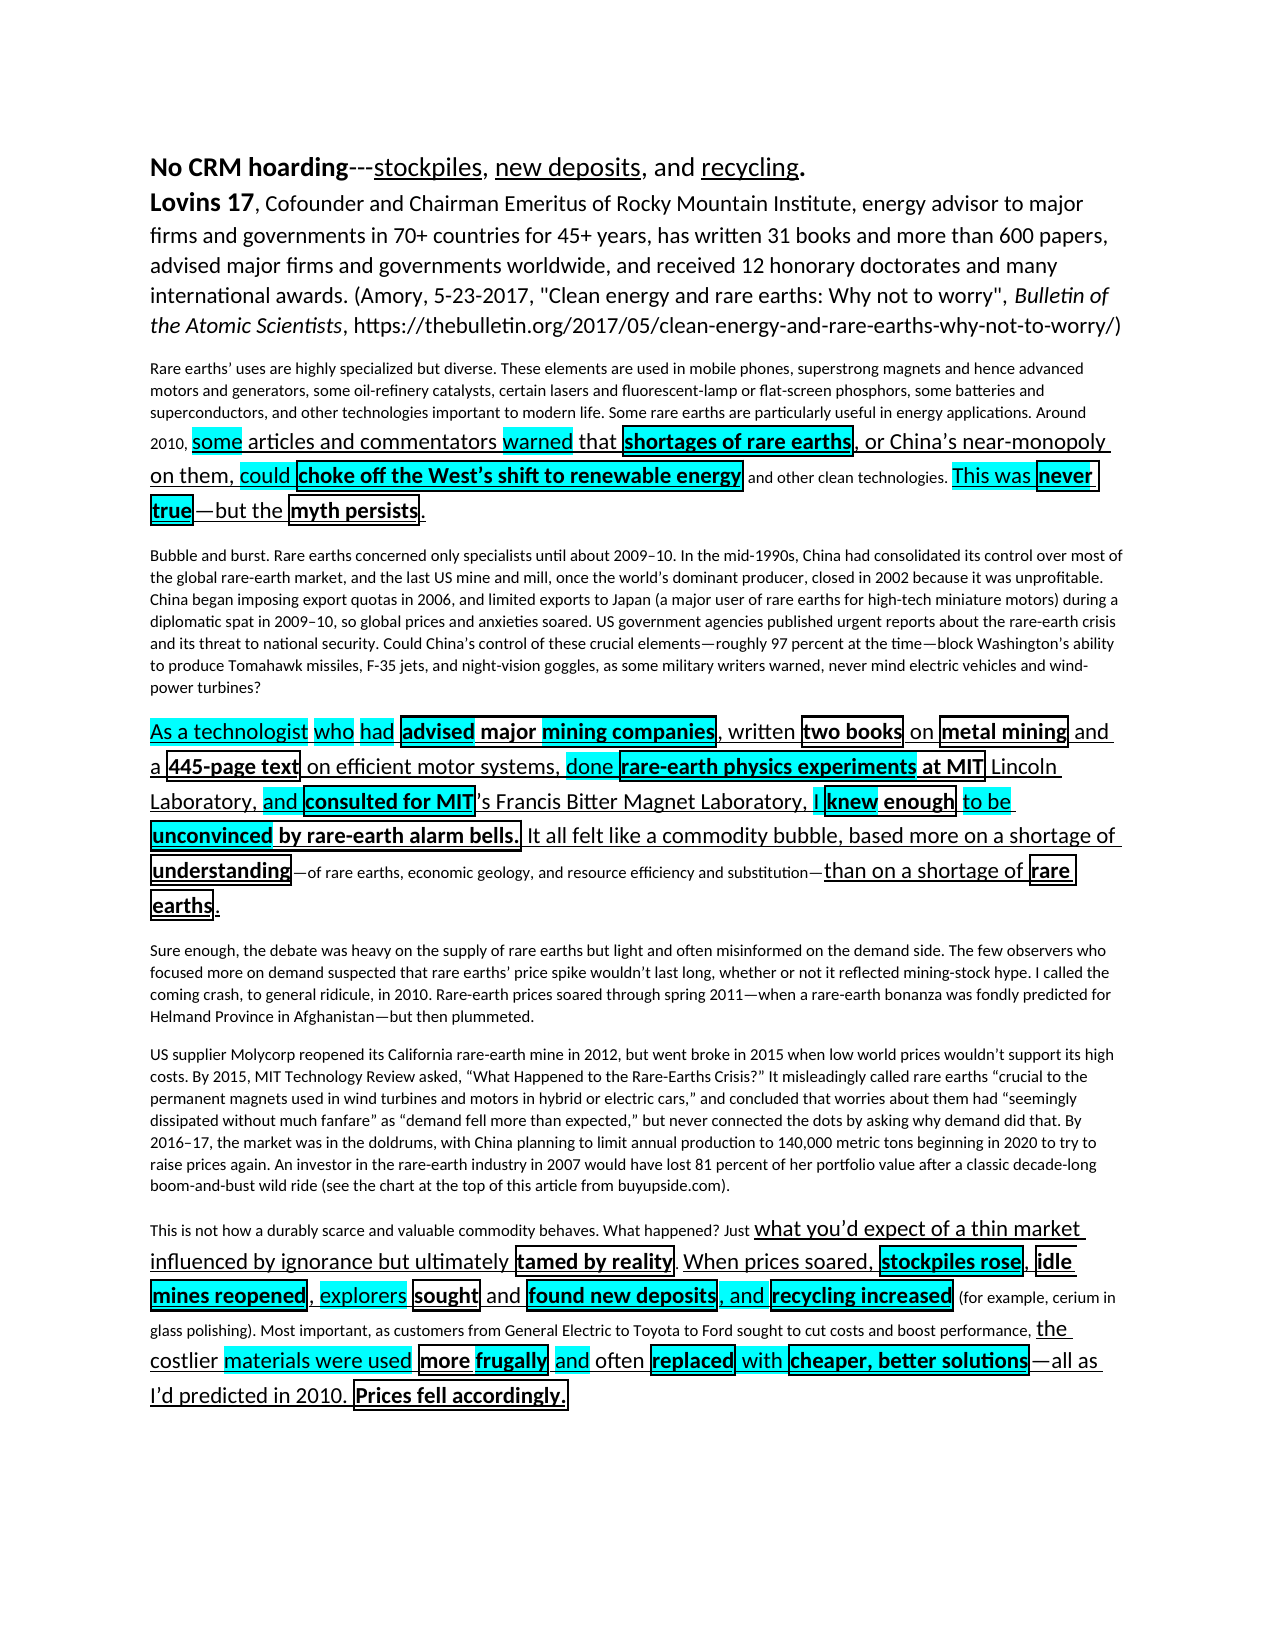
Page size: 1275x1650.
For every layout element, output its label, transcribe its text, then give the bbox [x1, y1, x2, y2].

text Bubble and burst. Rare earths concerned only specialists until about 2009–10. In the mid-1990s, China had consolidated its control over most of the global rare-earth market, and the last US mine and mill, once the world’s dominant producer, closed in 2002 because it was unprofitable. China began imposing export quotas in 2006, and limited exports to Japan (a major user of rare earths for high-tech miniature motors) during a diplomatic spat in 2009–10, so global prices and anxieties soared. US government agencies published urgent reports about the rare-earth crisis and its threat to national security. Could China’s control of these crucial elements—roughly 97 percent at the time—block Washington’s ability to produce Tomahawk missiles, F-35 jets, and night-vision goggles, as some military writers warned, never mind electric vehicles and wind-power turbines? [150, 546, 1125, 697]
text Rare earths’ uses are highly specialized but diverse. These elements are used in mobile phones, superstrong magnets and hence advanced motors and generators, some oil-refinery catalysts, certain lasers and fluorescent-lamp or flat-screen phosphors, some batteries and superconductors, and other technologies important to modern life. Some rare earths are particularly useful in energy applications. Around 2010, some articles and commentators warned that shortages of rare earths, or China’s near-monopoly on them, could choke off the West’s shift to renewable energy and other clean technologies. This was never true—but the myth persists. [150, 358, 1125, 526]
text This is not how a durably scarce and valuable commodity behaves. What happened? Just what you’d expect of a thin market influenced by ignorance but ultimately tamed by reality. When prices soared, stockpiles rose, idle mines reopened, explorers sought and found new deposits, and recycling increased (for example, cerium in glass polishing). Most important, as customers from General Electric to Toyota to Ford sought to cut costs and boost performance, the costlier materials were used more frugally and often replaced with cheaper, better solutions—all as I’d predicted in 2010. Prices fell accordingly. [150, 1214, 1125, 1411]
text US supplier Molycorp reopened its California rare-earth mine in 2012, but went broke in 2015 when low world prices wouldn’t support its high costs. By 2015, MIT Technology Review asked, “What Happened to the Rare-Earths Crisis?” It misleadingly called rare earths “crucial to the permanent magnets used in wind turbines and motors in hybrid or electric cars,” and concluded that worries about them had “seemingly dissipated without much fanfare” as “demand fell more than expected,” but never connected the dots by asking why demand did that. By 2016–17, the market was in the doldrums, with China planning to limit annual production to 140,000 metric tons beginning in 2020 to try to raise prices again. An investor in the rare-earth industry in 2007 would have lost 81 percent of her portfolio value after a classic decade-long boom-and-bust wild ride (see the chart at the top of this article from buyupside.com). [150, 1044, 1125, 1196]
text Sure enough, the debate was heavy on the supply of rare earths but light and often misinformed on the demand side. The few observers who focused more on demand suspected that rare earths’ price spike wouldn’t last long, whether or not it reflected mining-stock hype. I called the coming crash, to general ridicule, in 2010. Rare-earth prices soared through spring 2011—when a rare-earth bonanza was fondly predicted for Helmand Province in Afghanistan—but then plummeted. [150, 940, 1125, 1026]
text Lovins 17, Cofounder and Chairman Emeritus of Rocky Mountain Institute, energy advisor to major firms and governments in 70+ countries for 45+ years, has written 31 books and more than 600 papers, advised major firms and governments worldwide, and received 12 honorary doctorates and many international awards. (Amory, 5-23-2017, "Clean energy and rare earths: Why not to worry", Bulletin of the Atomic Scientists, https://thebulletin.org/2017/05/clean-energy-and-rare-earths-why-not-to-worry/) [150, 186, 1125, 339]
subtitle No CRM hoarding---stockpiles, new deposits, and recycling. [150, 150, 1125, 183]
text As a technologist who had advised major mining companies, written two books on metal mining and a 445-page text on efficient motor systems, done rare-earth physics experiments at MIT Lincoln Laboratory, and consulted for MIT’s Francis Bitter Magnet Laboratory, I knew enough to be unconvinced by rare-earth alarm bells. It all felt like a commodity bubble, based more on a shortage of understanding—of rare earths, economic geology, and resource efficiency and substitution—than on a shortage of rare earths. [150, 715, 1125, 921]
